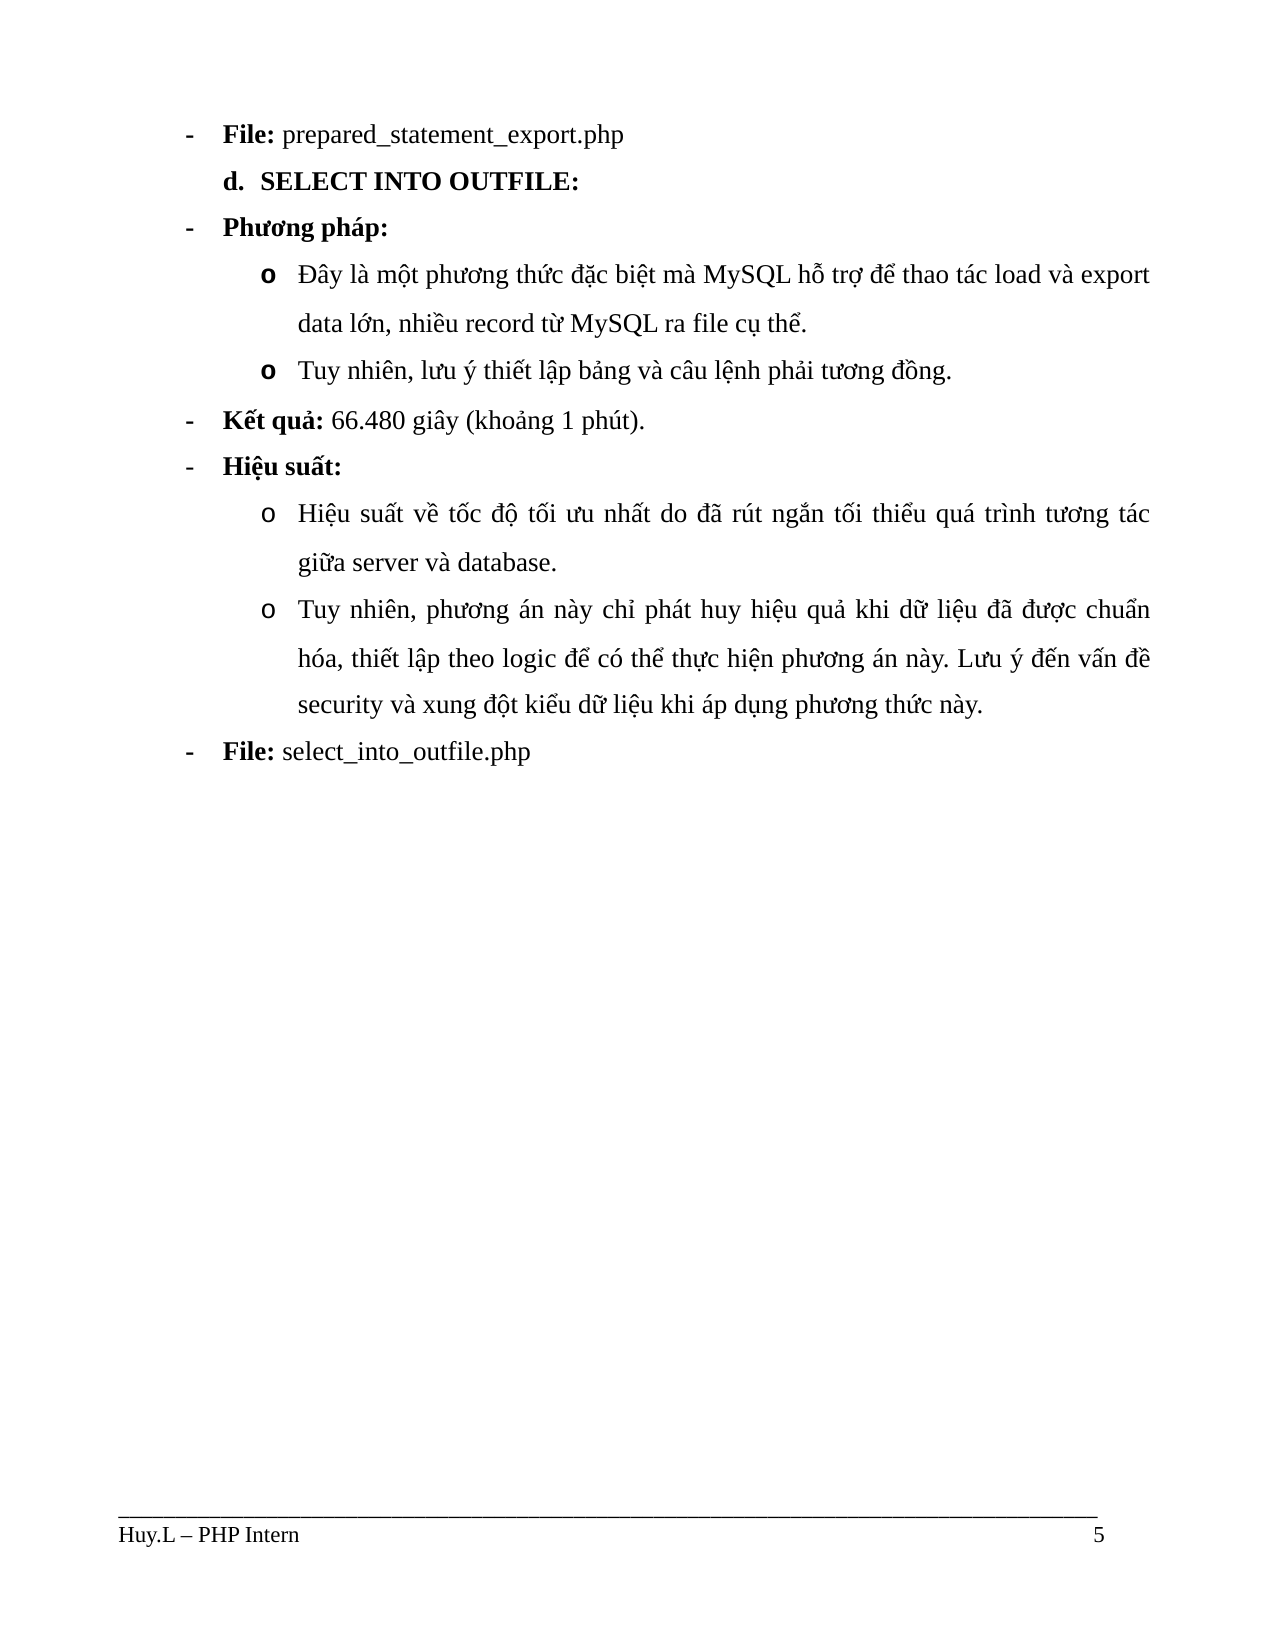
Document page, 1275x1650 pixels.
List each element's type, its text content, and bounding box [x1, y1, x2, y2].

list Hiệu suất: [185, 451, 1152, 482]
list File: prepared_statement_export.php [185, 118, 1152, 149]
list Hiệu suất về tốc độ tối ưu nhất do đã rút ngắn tối thiểu quá trình tương tác giữa server và database. [260, 497, 1152, 577]
list Đây là một phương thức đặc biệt mà MySQL hỗ trợ để thao tác load và export data lớn, nhiều record từ MySQL ra file cụ thể. [260, 258, 1152, 338]
list SELECT INTO OUTFILE: [223, 165, 1152, 196]
list Tuy nhiên, phương án này chỉ phát huy hiệu quả khi dữ liệu đã được chuẩn hóa, thiết lập theo logic để có thể thực hiện phương án này. Lưu ý đến vấn đề security và xung đột kiểu dữ liệu khi áp dụng phương thức này. [260, 593, 1152, 719]
list Kết quả: 66.480 giây (khoảng 1 phút). [185, 404, 1152, 435]
list Tuy nhiên, lưu ý thiết lập bảng và câu lệnh phải tương đồng. [260, 354, 1152, 387]
list File: select_into_outfile.php [185, 735, 1152, 766]
list Phương pháp: [185, 211, 1152, 243]
